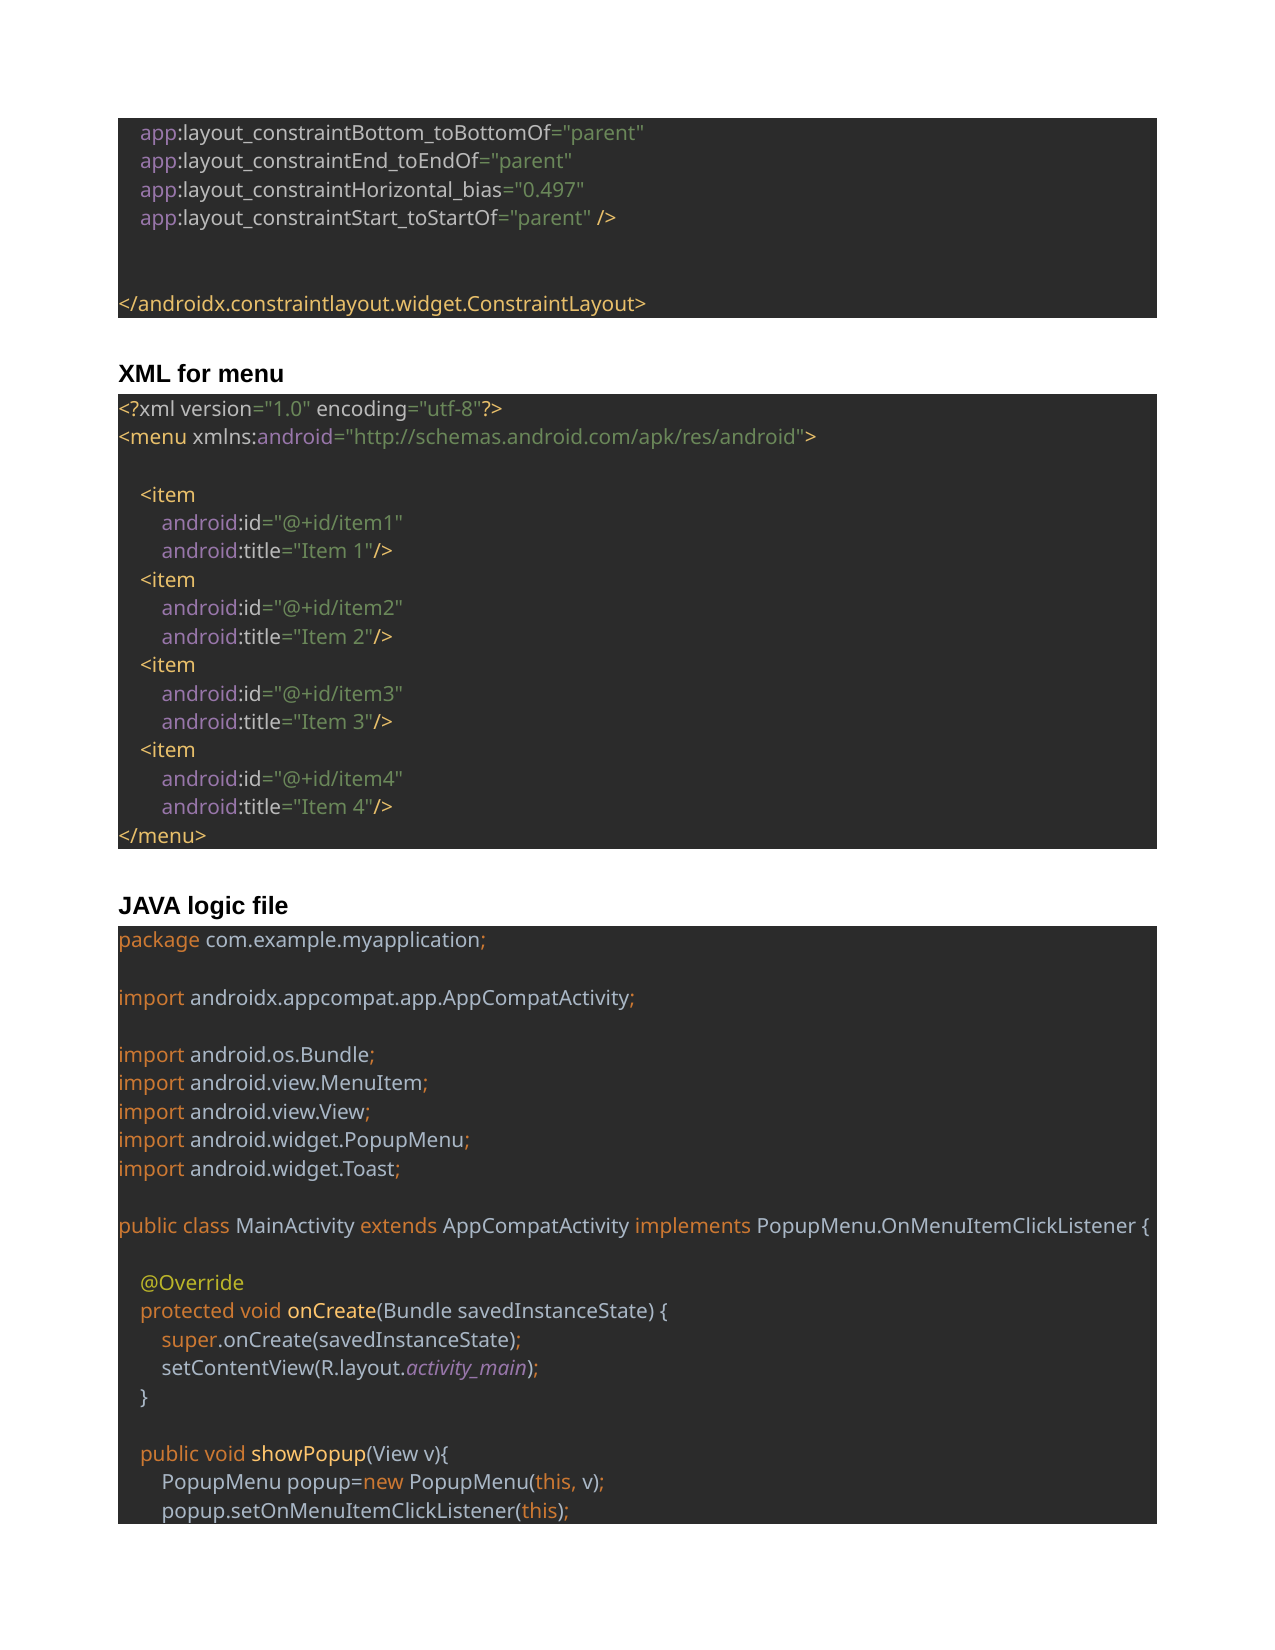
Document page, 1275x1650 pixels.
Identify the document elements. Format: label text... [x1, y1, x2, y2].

text </androidx.constraintlayout.widget.ConstraintLayout> [118, 232, 1157, 318]
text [118, 926, 1157, 1524]
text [118, 118, 1157, 232]
subtitle JAVA logic file [118, 891, 1157, 919]
subtitle XML for menu [118, 359, 1157, 388]
text <?xml version="1.0" encoding="utf-8"?> <menu xmlns:android="http://schemas.android.com/apk/res/android"> <item android:id="@+id/item1" android:title="Item 1"/> <item android:id="@+id/item2" android:title="Item 2"/> <item android:id="@+id/item3" android:title="Item 3"/> <item android:id="@+id/item4" android:title="Item 4"/> </menu> [118, 394, 1157, 849]
